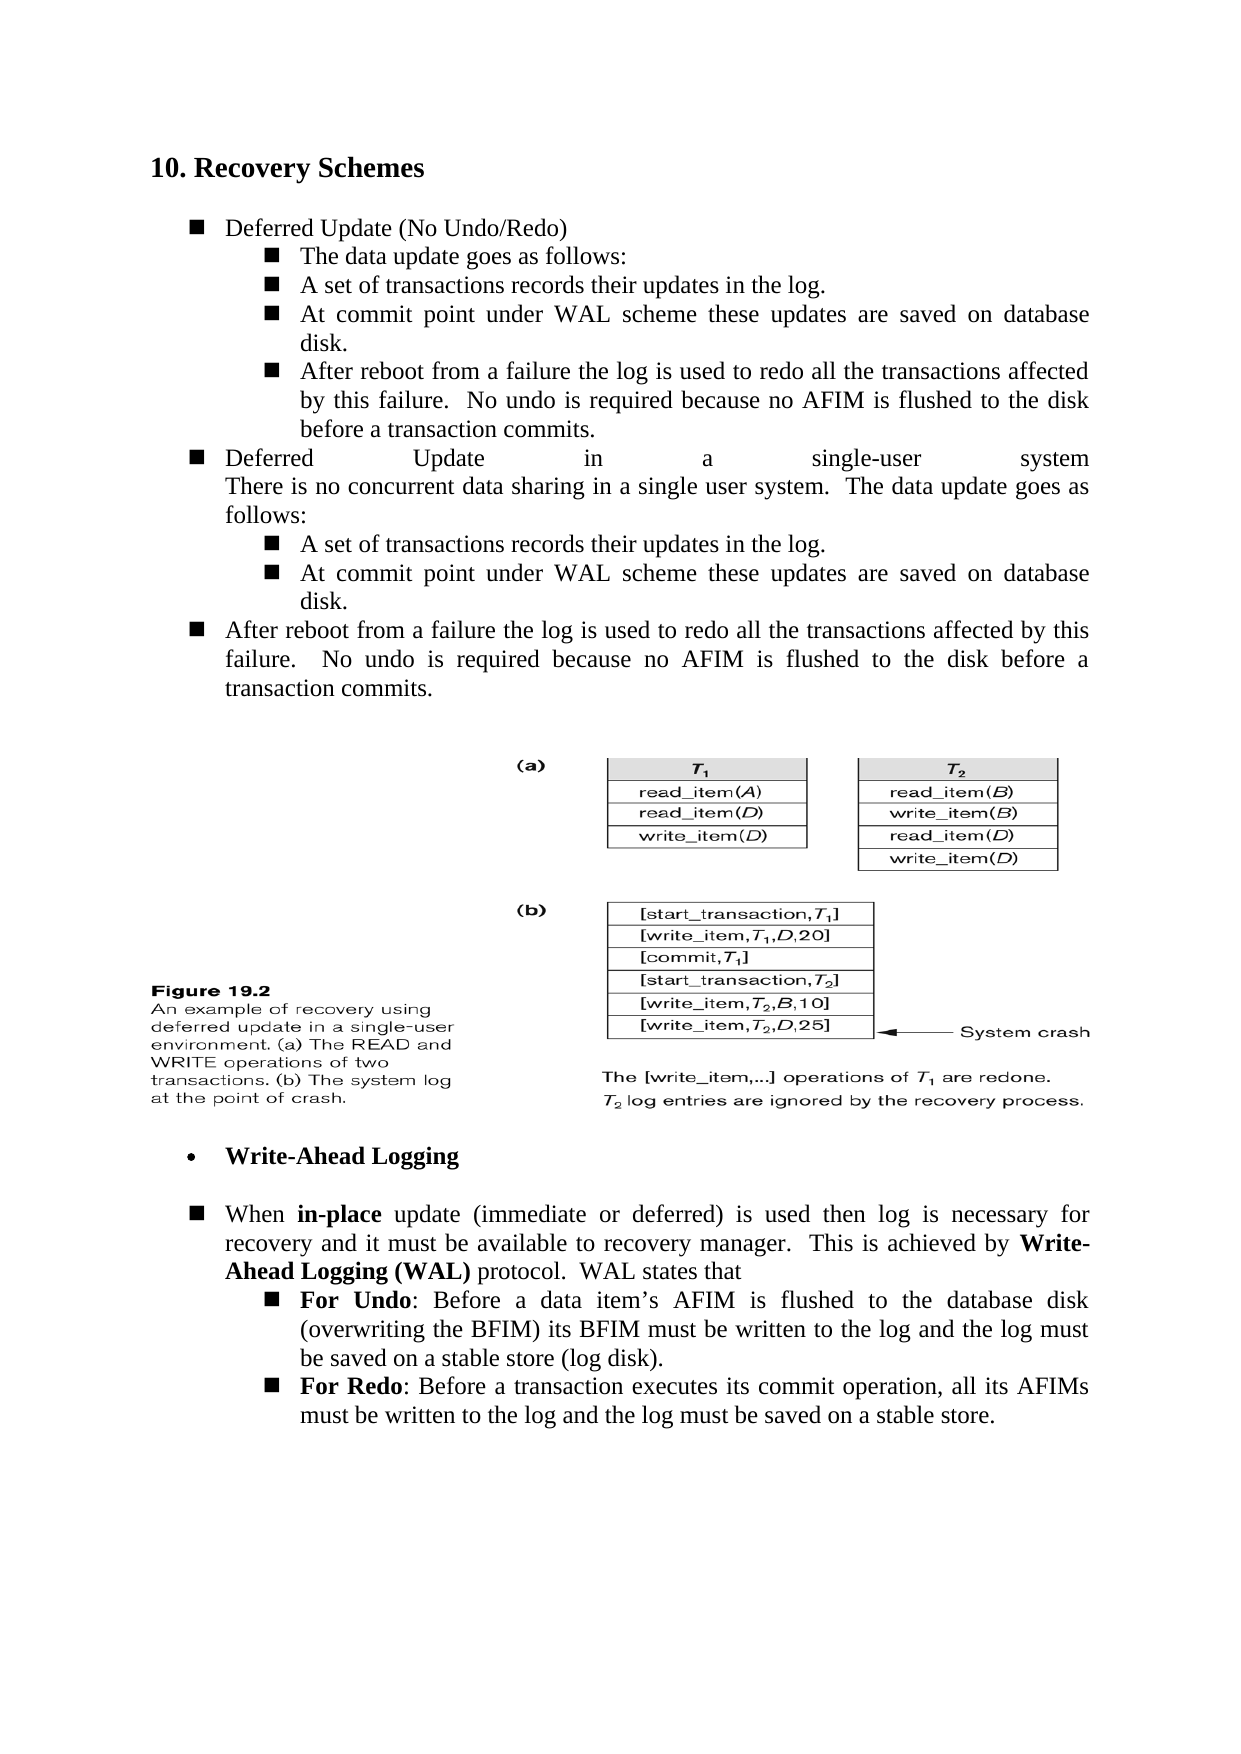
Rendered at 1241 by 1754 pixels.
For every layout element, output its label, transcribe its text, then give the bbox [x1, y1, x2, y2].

list A set of transactions records their updates in the log. [262, 270, 1090, 299]
list A set of transactions records their updates in the log. [262, 529, 1090, 558]
list At commit point under WAL scheme these updates are saved on database disk. [262, 558, 1090, 615]
list Deferred Update in a single-user system There is no concurrent data sharing in a single user system. The data update goes as follows: [187, 443, 1090, 529]
list After reboot from a failure the log is used to redo all the transactions affected by this failure. No undo is required because no AFIM is flushed to the disk before a transaction commits. [187, 615, 1090, 701]
list After reboot from a failure the log is used to redo all the transactions affected by this failure. No undo is required because no AFIM is flushed to the disk before a transaction commits. [262, 356, 1090, 443]
picture [150, 758, 1091, 1112]
list For Undo: Before a data item’s AFIM is flushed to the database disk (overwriting the BFIM) its BFIM must be written to the log and the log must be saved on a stable store (log disk). [262, 1285, 1090, 1371]
list Write-Ahead Logging [187, 1141, 1090, 1170]
list For Redo: Before a transaction executes its commit operation, all its AFIMs must be written to the log and the log must be saved on a stable store. [262, 1371, 1090, 1429]
list Deferred Update (No Undo/Redo) [187, 213, 1090, 241]
list The data update goes as follows: [262, 241, 1090, 270]
list When in-place update (immediate or deferred) is used then log is necessary for recovery and it must be available to recovery manager. This is achieved by Write-Ahead Logging (WAL) protocol. WAL states that [187, 1199, 1090, 1285]
list At commit point under WAL scheme these updates are saved on database disk. [262, 299, 1090, 356]
text 10. Recovery Schemes [150, 150, 1090, 183]
